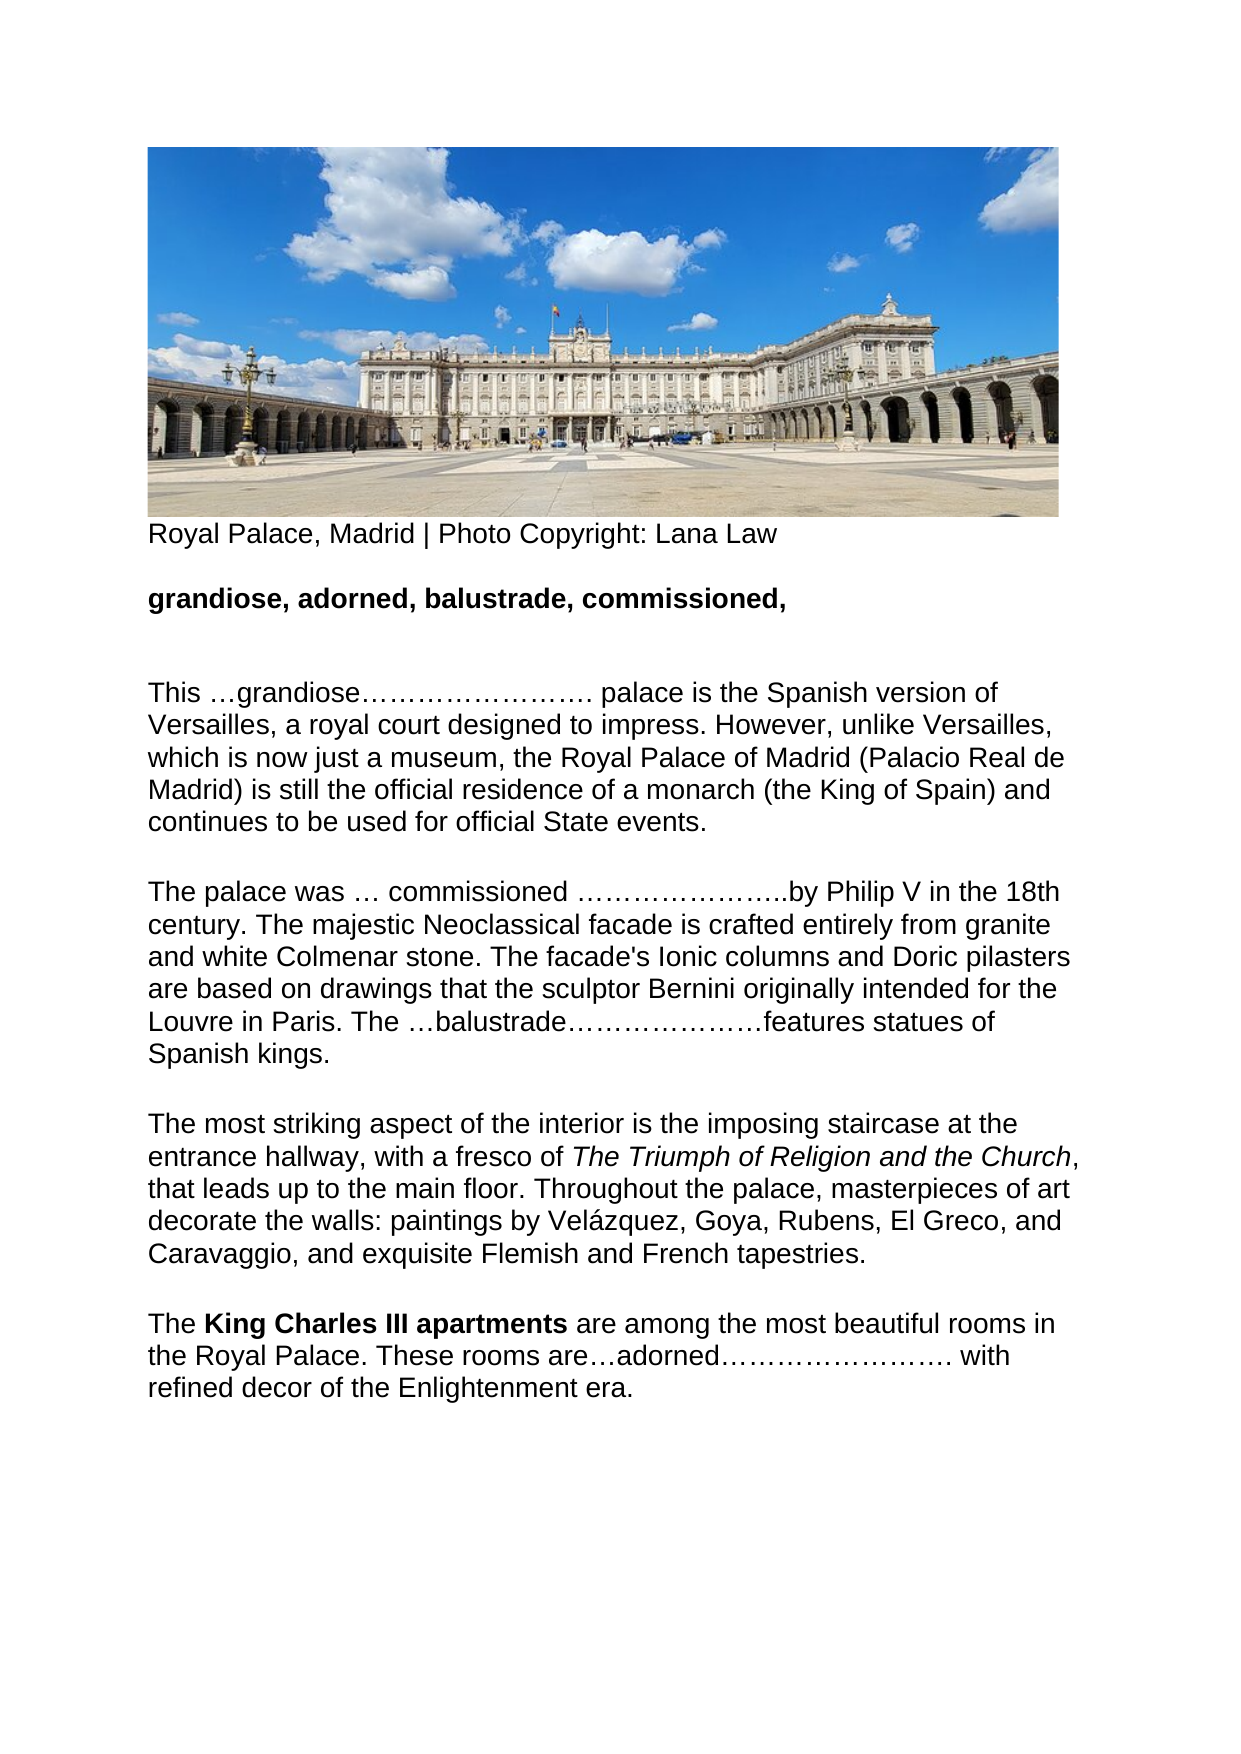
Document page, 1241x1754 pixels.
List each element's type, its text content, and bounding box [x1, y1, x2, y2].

text The palace was … commissioned …………………..by Philip V in the 18th century. The majestic Neoclassical facade is crafted entirely from granite and white Colmenar stone. The facade's Ionic columns and Doric pilasters are based on drawings that the sculptor Bernini originally intended for the Louvre in Paris. The …balustrade…………………features statues of Spanish kings. [148, 875, 1093, 1069]
text The most striking aspect of the interior is the imposing staircase at the entrance hallway, with a fresco of The Triumph of Religion and the Church, that leads up to the main floor. Throughout the palace, masterpieces of art decorate the walls: paintings by Velázquez, Goya, Rubens, El Greco, and Caravaggio, and exquisite Flemish and French tapestries. [148, 1107, 1093, 1269]
text The King Charles III apartments are among the most beautiful rooms in the Royal Palace. These rooms are…adorned……………………. with refined decor of the Enlightenment era. [148, 1307, 1093, 1404]
picture [147, 147, 1059, 517]
text This …grandiose……………………. palace is the Spanish version of Versailles, a royal court designed to impress. However, unlike Versailles, which is now just a museum, the Royal Palace of Madrid (Palacio Real de Madrid) is still the official residence of a monarch (the King of Spain) and continues to be used for official State events. [148, 676, 1093, 838]
text grandiose, adorned, balustrade, commissioned, [148, 582, 1093, 614]
